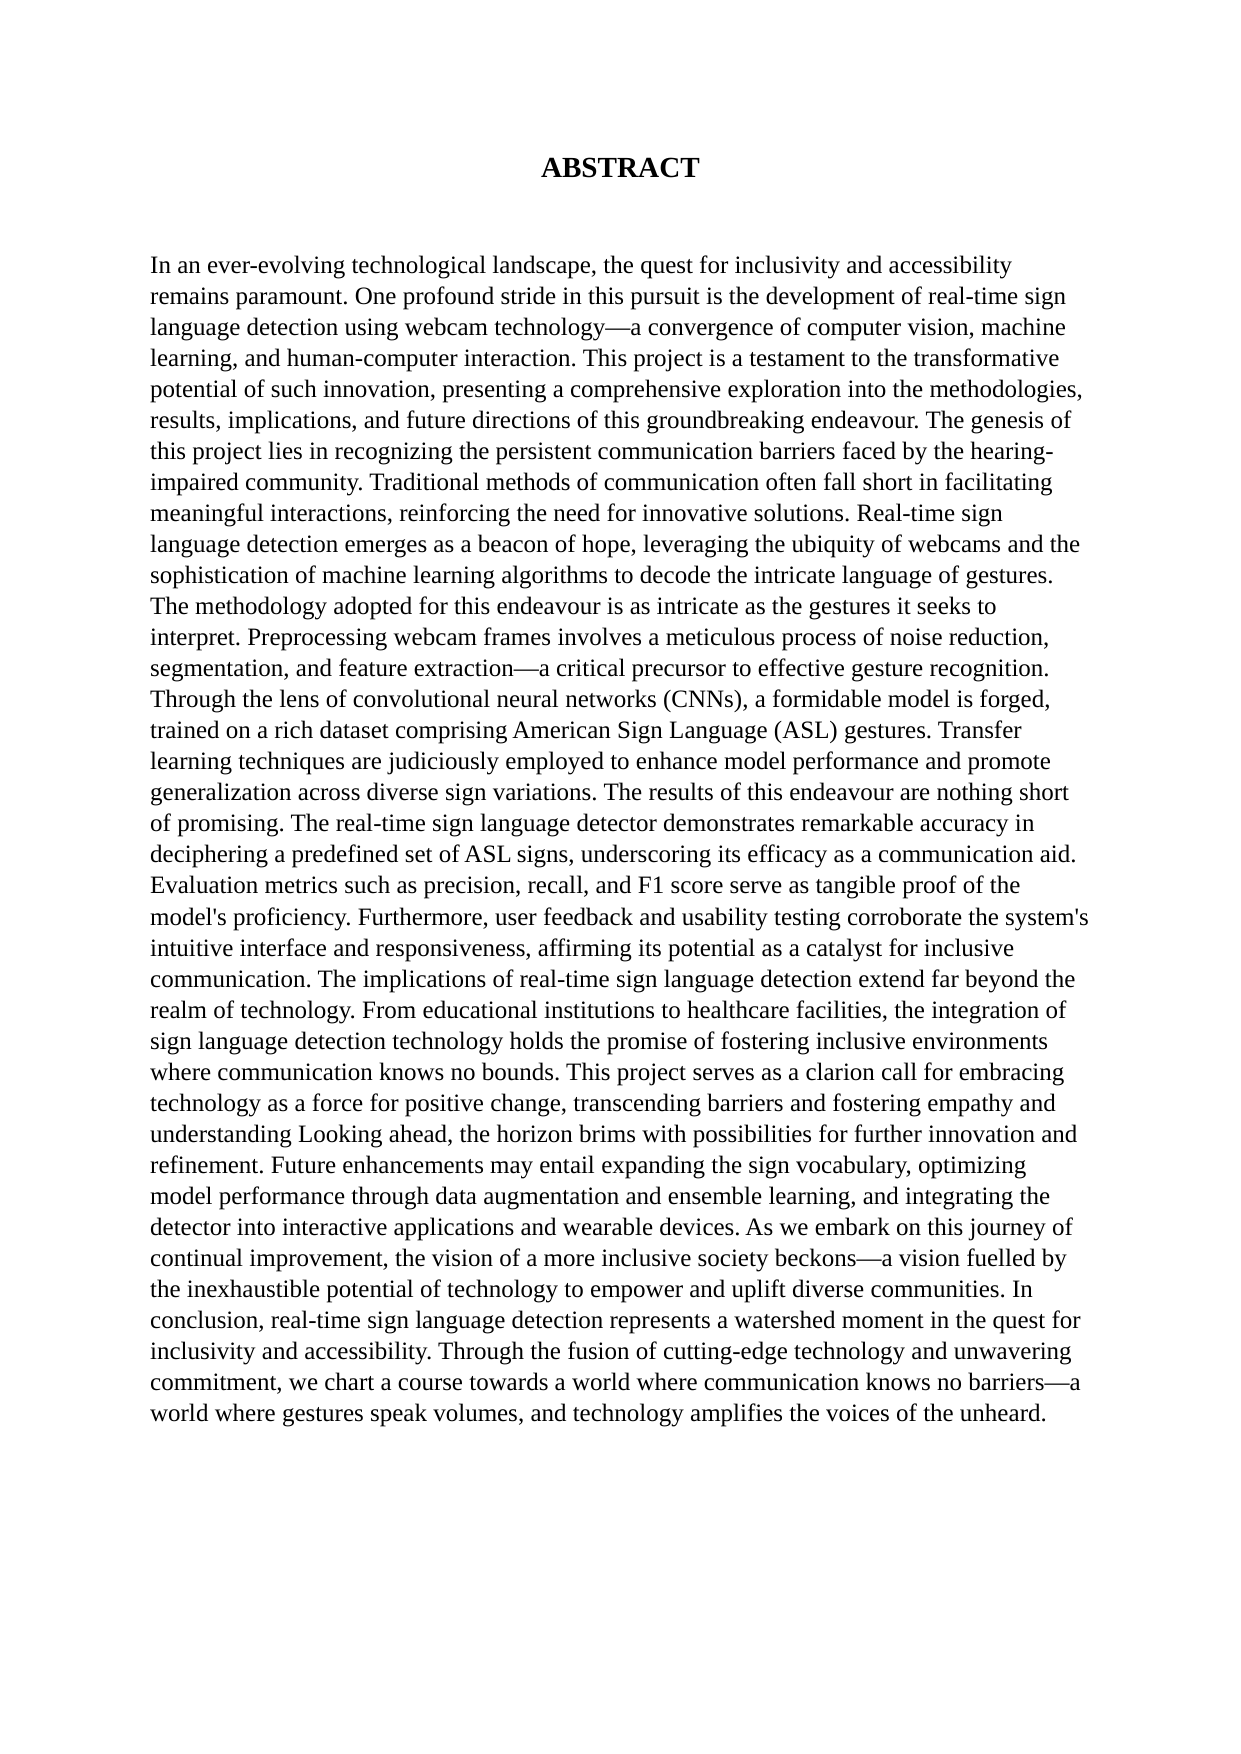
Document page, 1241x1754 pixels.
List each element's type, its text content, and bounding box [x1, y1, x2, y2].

text ABSTRACT [150, 150, 1090, 183]
text In an ever-evolving technological landscape, the quest for inclusivity and accessibility remains paramount. One profound stride in this pursuit is the development of real-time sign language detection using webcam technology—a convergence of computer vision, machine learning, and human-computer interaction. This project is a testament to the transformative potential of such innovation, presenting a comprehensive exploration into the methodologies, results, implications, and future directions of this groundbreaking endeavour. The genesis of this project lies in recognizing the persistent communication barriers faced by the hearing-impaired community. Traditional methods of communication often fall short in facilitating meaningful interactions, reinforcing the need for innovative solutions. Real-time sign language detection emerges as a beacon of hope, leveraging the ubiquity of webcams and the sophistication of machine learning algorithms to decode the intricate language of gestures. The methodology adopted for this endeavour is as intricate as the gestures it seeks to interpret. Preprocessing webcam frames involves a meticulous process of noise reduction, segmentation, and feature extraction—a critical precursor to effective gesture recognition. Through the lens of convolutional neural networks (CNNs), a formidable model is forged, trained on a rich dataset comprising American Sign Language (ASL) gestures. Transfer learning techniques are judiciously employed to enhance model performance and promote generalization across diverse sign variations. The results of this endeavour are nothing short of promising. The real-time sign language detector demonstrates remarkable accuracy in deciphering a predefined set of ASL signs, underscoring its efficacy as a communication aid. Evaluation metrics such as precision, recall, and F1 score serve as tangible proof of the model's proficiency. Furthermore, user feedback and usability testing corroborate the system's intuitive interface and responsiveness, affirming its potential as a catalyst for inclusive communication. The implications of real-time sign language detection extend far beyond the realm of technology. From educational institutions to healthcare facilities, the integration of sign language detection technology holds the promise of fostering inclusive environments where communication knows no bounds. This project serves as a clarion call for embracing technology as a force for positive change, transcending barriers and fostering empathy and understanding Looking ahead, the horizon brims with possibilities for further innovation and refinement. Future enhancements may entail expanding the sign vocabulary, optimizing model performance through data augmentation and ensemble learning, and integrating the detector into interactive applications and wearable devices. As we embark on this journey of continual improvement, the vision of a more inclusive society beckons—a vision fuelled by the inexhaustible potential of technology to empower and uplift diverse communities. In conclusion, real-time sign language detection represents a watershed moment in the quest for inclusivity and accessibility. Through the fusion of cutting-edge technology and unwavering commitment, we chart a course towards a world where communication knows no barriers—a world where gestures speak volumes, and technology amplifies the voices of the unheard. [150, 250, 1090, 1427]
